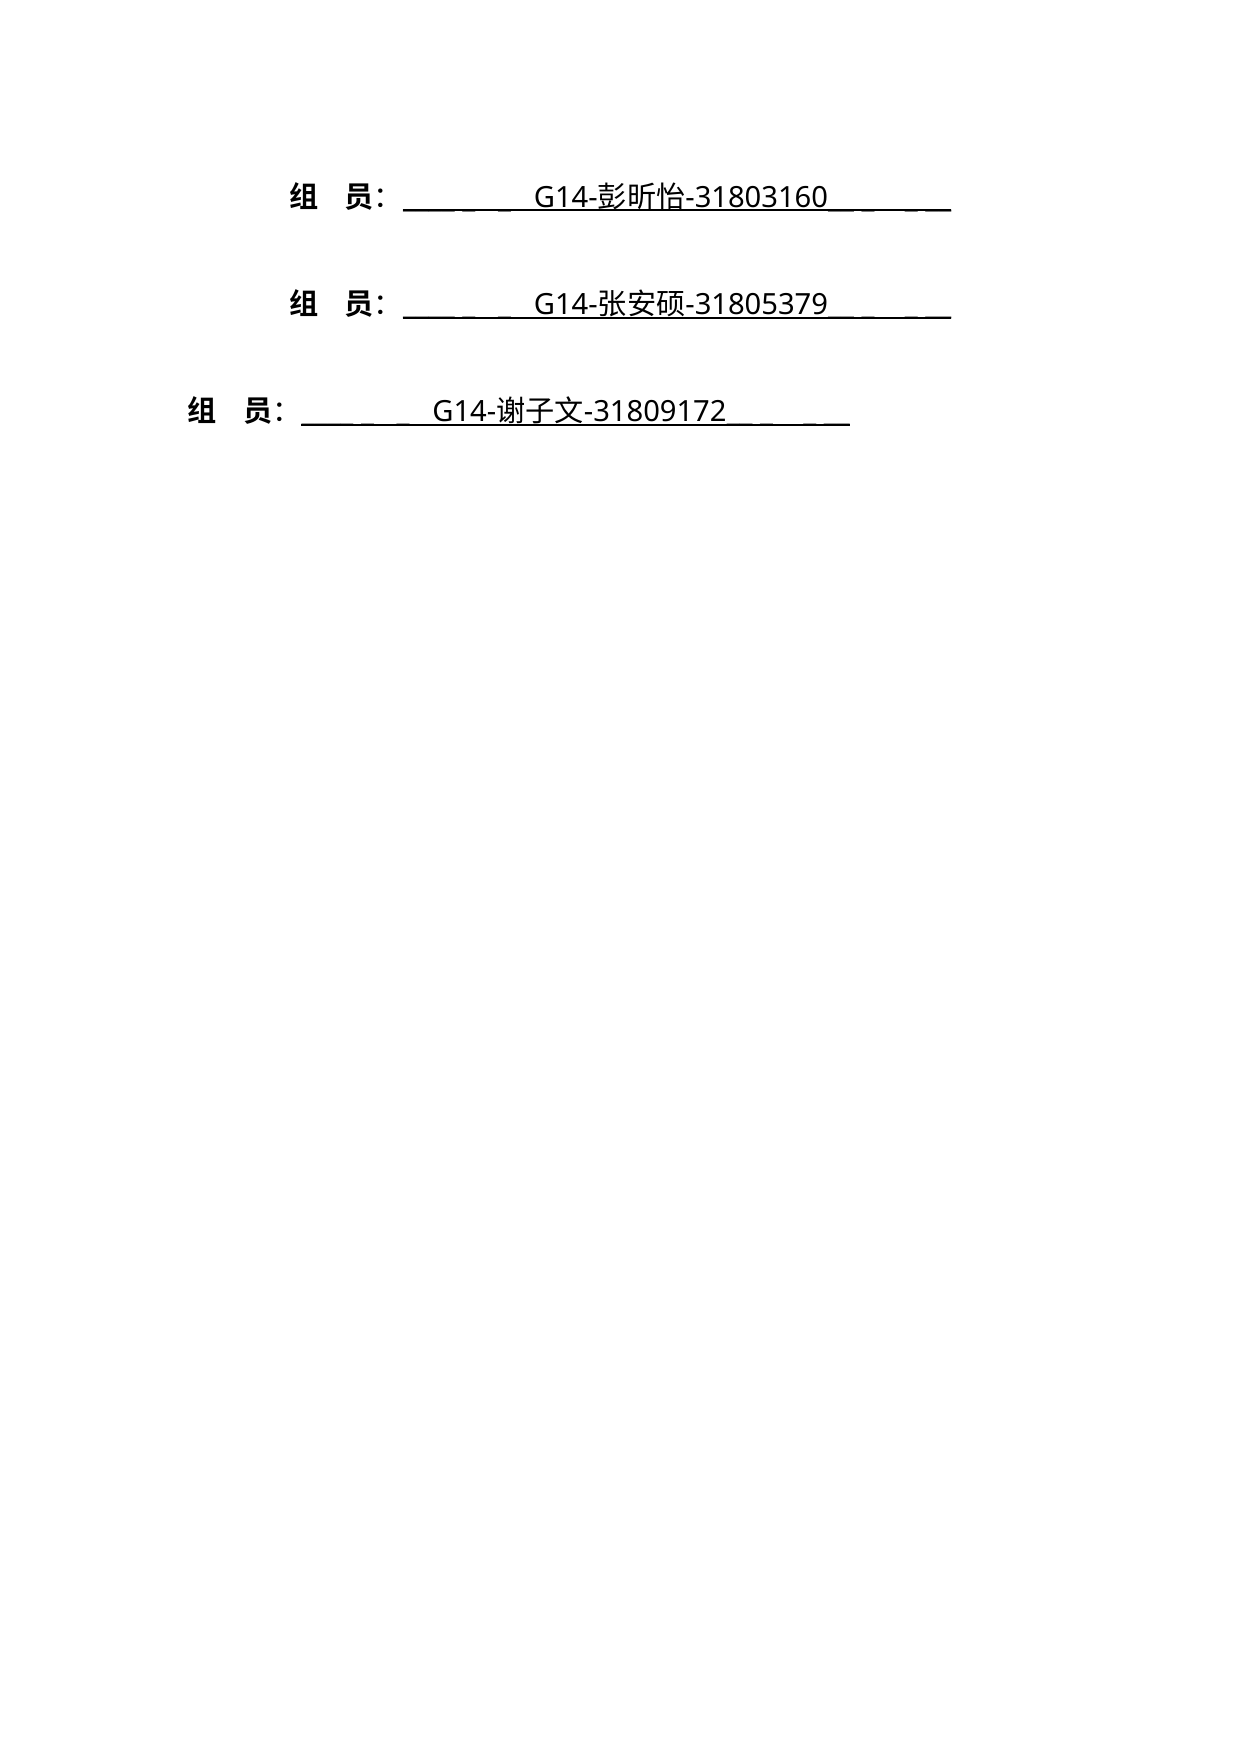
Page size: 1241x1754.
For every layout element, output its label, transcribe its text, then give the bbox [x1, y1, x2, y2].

text 组 员：____ _ _ G14-彭昕怡-31803160__ _ _ __ [187, 162, 1053, 227]
text 组 员：____ _ _ G14-张安硕-31805379__ _ _ __ [187, 269, 1053, 334]
text 组 员：____ _ _ G14-谢子文-31809172__ _ _ __ [187, 377, 1053, 442]
